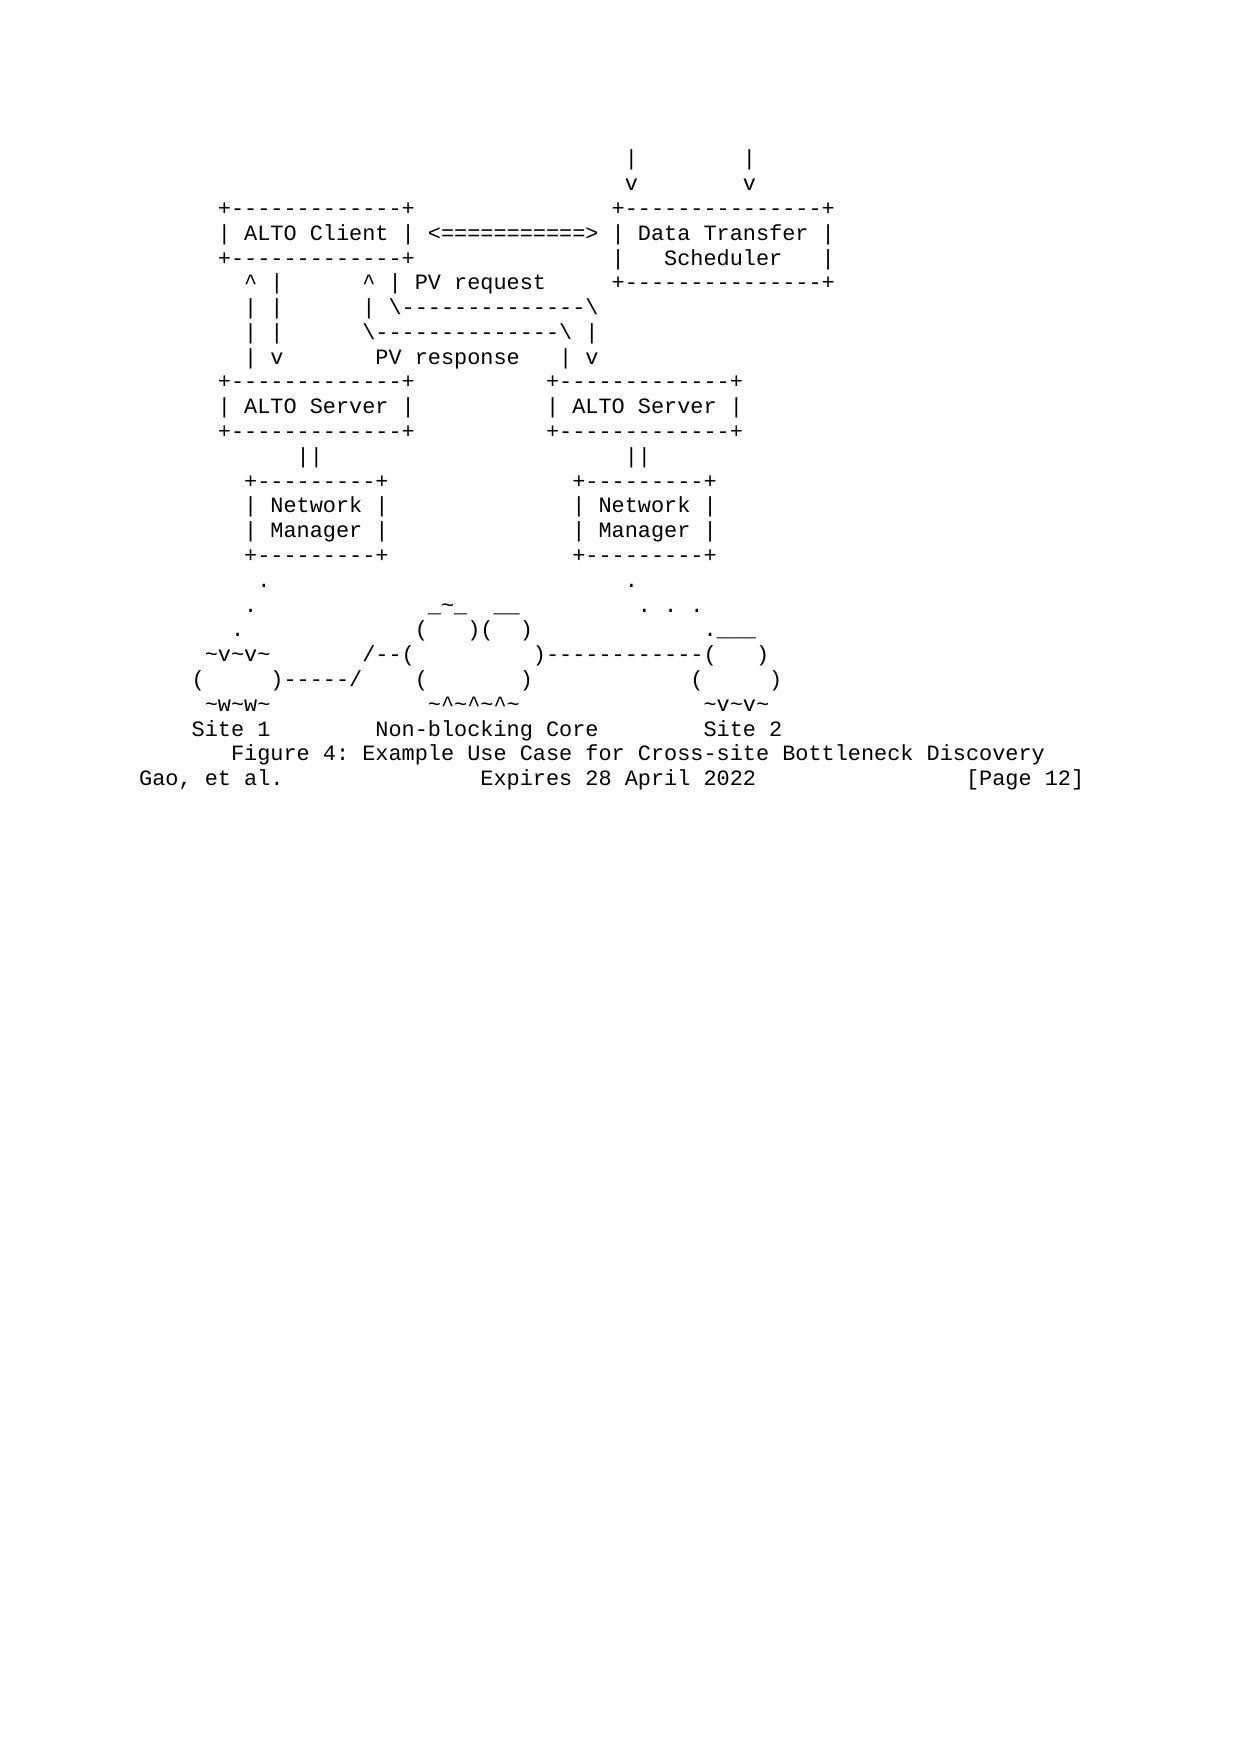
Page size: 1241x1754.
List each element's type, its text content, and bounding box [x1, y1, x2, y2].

text Site 1 Non-blocking Core Site 2 [139, 718, 1101, 743]
text Figure 4: Example Use Case for Cross-site Bottleneck Discovery [139, 743, 1101, 767]
text | Network | | Network | [139, 495, 1101, 519]
text ( )-----/ ( ) ( ) [139, 668, 1101, 693]
text +-------------+ +---------------+ [139, 197, 1101, 222]
text | Manager | | Manager | [139, 519, 1101, 544]
text v v [139, 172, 1101, 197]
text . _~_ __ . . . [139, 594, 1101, 619]
text Gao, et al. Expires 28 April 2022 [Page 12] [139, 767, 1101, 792]
text ~v~v~ /--( )------------( ) [139, 643, 1101, 668]
text +---------+ +---------+ [139, 544, 1101, 569]
text | ALTO Client | <===========> | Data Transfer | [139, 222, 1101, 247]
text || || [139, 445, 1101, 470]
text | | [139, 148, 1101, 172]
text +-------------+ | Scheduler | [139, 247, 1101, 272]
text . . [139, 569, 1101, 594]
text +---------+ +---------+ [139, 470, 1101, 495]
text ^ | ^ | PV request +---------------+ [139, 272, 1101, 296]
text +-------------+ +-------------+ [139, 371, 1101, 396]
text . ( )( ) .___ [139, 619, 1101, 643]
text | | \--------------\ | [139, 321, 1101, 346]
text | ALTO Server | | ALTO Server | [139, 396, 1101, 420]
text +-------------+ +-------------+ [139, 420, 1101, 445]
text | | | \--------------\ [139, 296, 1101, 321]
text | v PV response | v [139, 346, 1101, 371]
text ~w~w~ ~^~^~^~ ~v~v~ [139, 693, 1101, 718]
